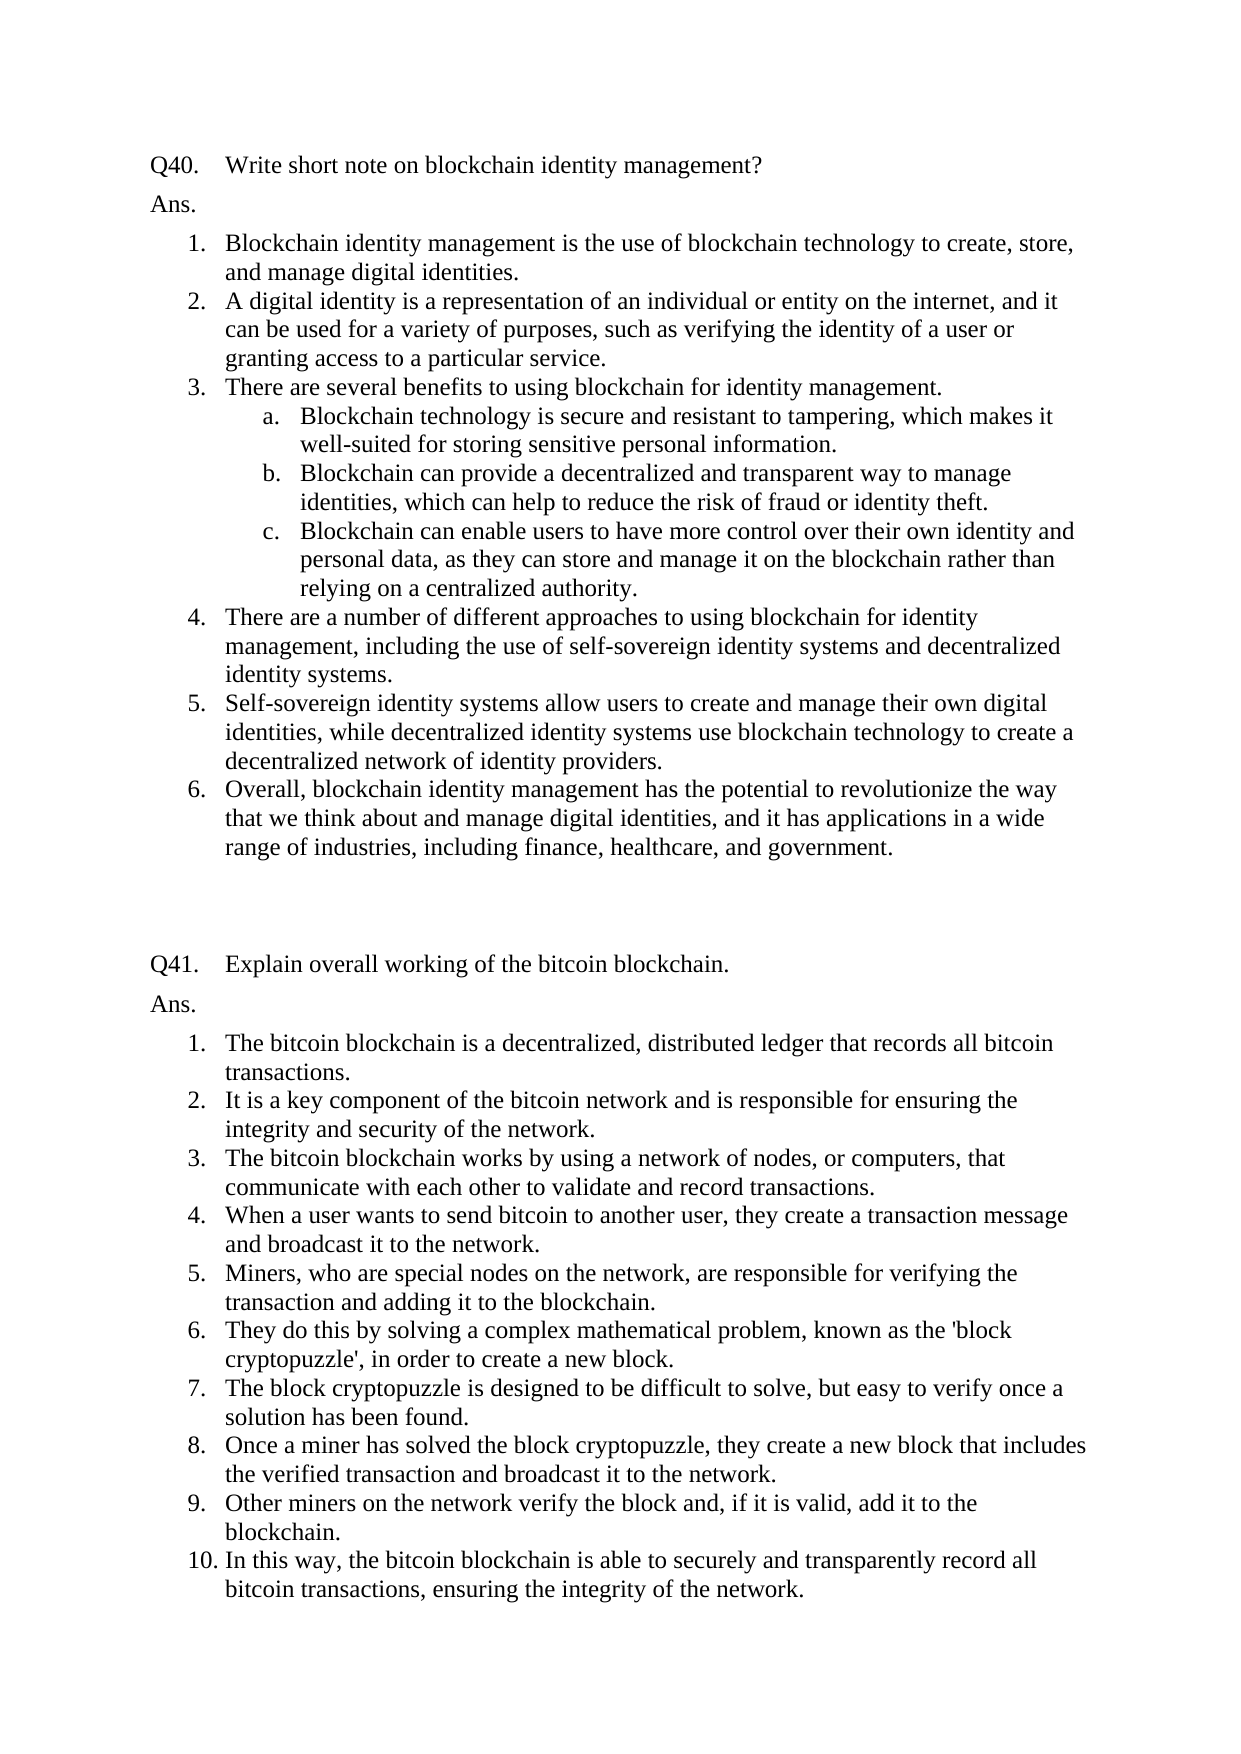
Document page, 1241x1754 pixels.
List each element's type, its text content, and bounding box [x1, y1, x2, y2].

list A digital identity is a representation of an individual or entity on the internet, and it can be used for a variety of purposes, such as verifying the identity of a user or granting access to a particular service. [187, 286, 1090, 372]
list It is a key component of the bitcoin network and is responsible for ensuring the integrity and security of the network. [187, 1085, 1090, 1143]
list They do this by solving a complex mathematical problem, known as the 'block cryptopuzzle', in order to create a new block. [187, 1315, 1090, 1373]
text Ans. [150, 989, 1090, 1017]
list In this way, the bitcoin blockchain is able to securely and transparently record all bitcoin transactions, ensuring the integrity of the network. [187, 1545, 1090, 1603]
list The block cryptopuzzle is designed to be difficult to solve, but easy to verify once a solution has been found. [187, 1373, 1090, 1430]
list Overall, blockchain identity management has the potential to revolutionize the way that we think about and manage digital identities, and it has applications in a wide range of industries, including finance, healthcare, and government. [187, 774, 1090, 861]
list Blockchain can enable users to have more control over their own identity and personal data, as they can store and manage it on the blockchain rather than relying on a centralized authority. [262, 516, 1090, 602]
list The bitcoin blockchain is a decentralized, distributed ledger that records all bitcoin transactions. [187, 1028, 1090, 1085]
list Blockchain can provide a decentralized and transparent way to manage identities, which can help to reduce the risk of fraud or identity theft. [262, 458, 1090, 516]
list Once a miner has solved the block cryptopuzzle, they create a new block that includes the verified transaction and broadcast it to the network. [187, 1430, 1090, 1488]
text Q40. Write short note on blockchain identity management? [150, 150, 1090, 179]
text Q41. Explain overall working of the bitcoin blockchain. [150, 949, 1090, 978]
list There are a number of different approaches to using blockchain for identity management, including the use of self-sovereign identity systems and decentralized identity systems. [187, 602, 1090, 688]
text Ans. [150, 189, 1090, 218]
list When a user wants to send bitcoin to another user, they create a transaction message and broadcast it to the network. [187, 1200, 1090, 1258]
list Self-sovereign identity systems allow users to create and manage their own digital identities, while decentralized identity systems use blockchain technology to create a decentralized network of identity providers. [187, 688, 1090, 774]
list There are several benefits to using blockchain for identity management. [187, 372, 1090, 401]
list Other miners on the network verify the block and, if it is valid, add it to the blockchain. [187, 1488, 1090, 1545]
list Miners, who are special nodes on the network, are responsible for verifying the transaction and adding it to the blockchain. [187, 1258, 1090, 1315]
list Blockchain technology is secure and resistant to tampering, which makes it well-suited for storing sensitive personal information. [262, 401, 1090, 458]
list The bitcoin blockchain works by using a network of nodes, or computers, that communicate with each other to validate and record transactions. [187, 1143, 1090, 1200]
list Blockchain identity management is the use of blockchain technology to create, store, and manage digital identities. [187, 228, 1090, 286]
